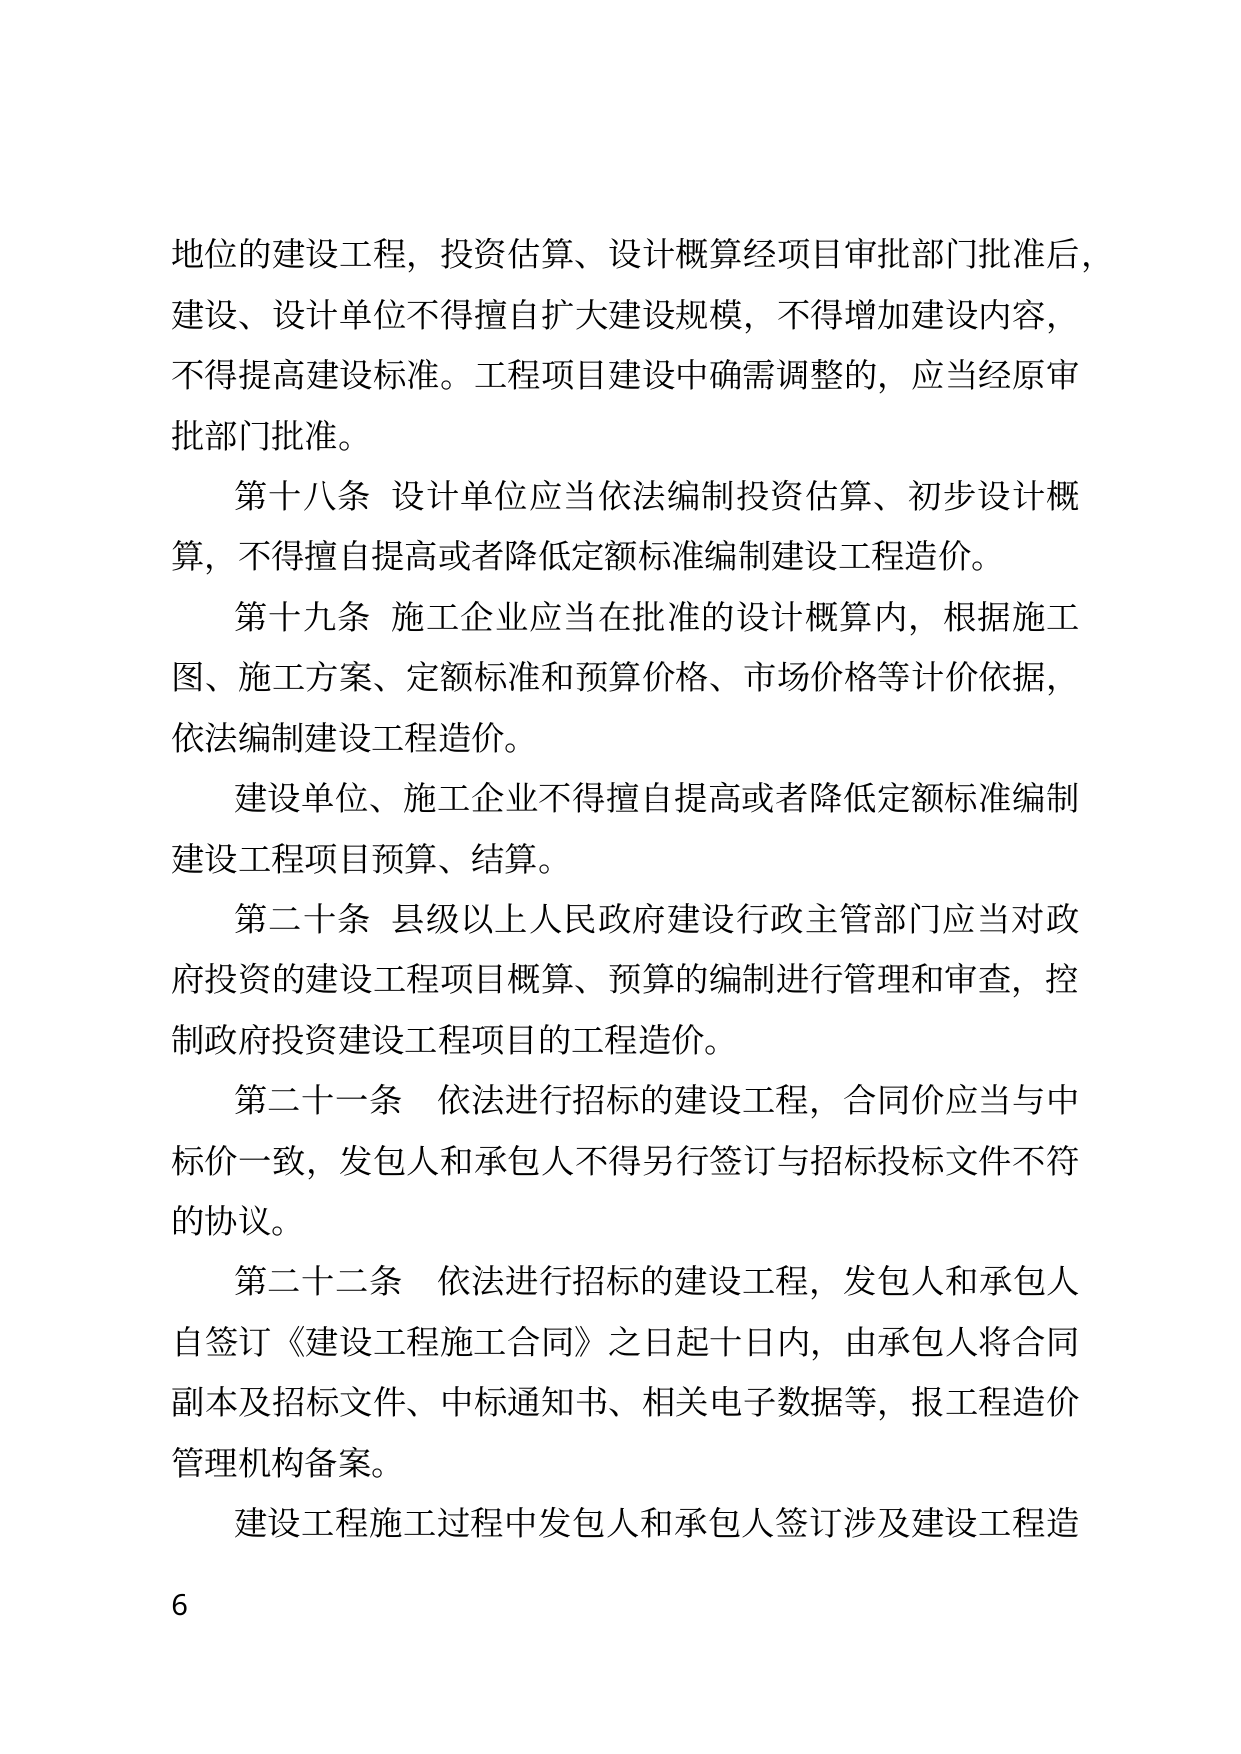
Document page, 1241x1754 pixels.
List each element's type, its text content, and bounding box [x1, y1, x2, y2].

text 第二十条 县级以上人民政府建设行政主管部门应当对政府投资的建设工程项目概算、预算的编制进行管理和审查，控制政府投资建设工程项目的工程造价。 [171, 883, 1081, 1064]
text 第十八条 设计单位应当依法编制投资估算、初步设计概算，不得擅自提高或者降低定额标准编制建设工程造价。 [171, 460, 1081, 581]
text 第二十一条 依法进行招标的建设工程，合同价应当与中标价一致，发包人和承包人不得另行签订与招标投标文件不符的协议。 [171, 1064, 1081, 1246]
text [171, 218, 1081, 460]
text 建设单位、施工企业不得擅自提高或者降低定额标准编制建设工程项目预算、结算。 [171, 762, 1081, 883]
text 第二十二条 依法进行招标的建设工程，发包人和承包人自签订《建设工程施工合同》之日起十日内，由承包人将合同副本及招标文件、中标通知书、相关电子数据等，报工程造价管理机构备案。 [171, 1246, 1081, 1487]
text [171, 1487, 1081, 1548]
text 第十九条 施工企业应当在批准的设计概算内，根据施工图、施工方案、定额标准和预算价格、市场价格等计价依据，依法编制建设工程造价。 [171, 581, 1081, 762]
